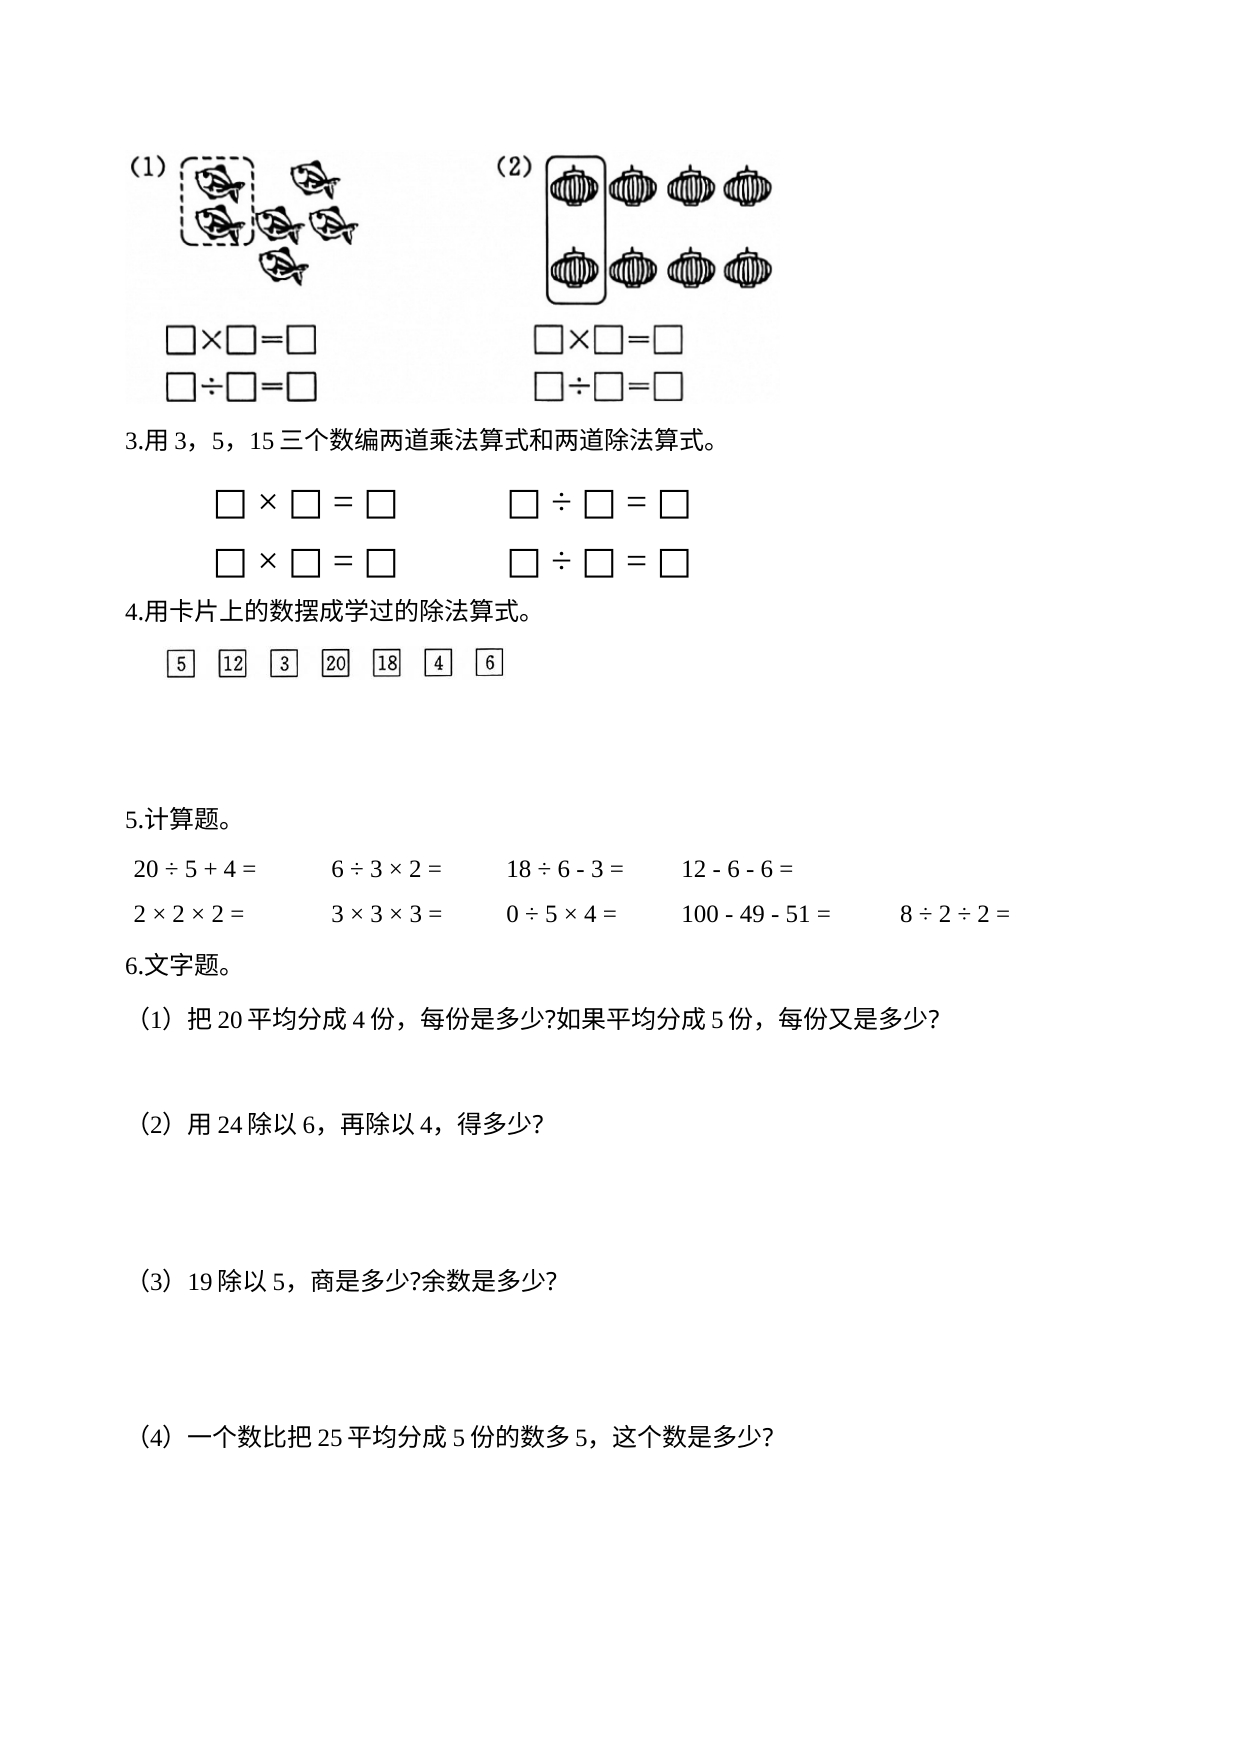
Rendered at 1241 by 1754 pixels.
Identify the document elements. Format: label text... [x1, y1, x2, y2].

text □ × □ = □ □ ÷ □ = □ [137, 533, 1128, 584]
text （4）一个数比把25平均分成5份的数多5，这个数是多少? [125, 1418, 1128, 1454]
text （1）把20平均分成4份，每份是多少?如果平均分成5份，每份又是多少? [125, 999, 1128, 1036]
text 3.用3，5，15三个数编两道乘法算式和两道除法算式。 [125, 420, 1128, 456]
picture [162, 646, 506, 680]
text （3）19除以5，商是多少?余数是多少? [125, 1261, 1128, 1298]
text （2）用24除以6，再除以4，得多少? [125, 1105, 1128, 1141]
text 6.文字题。 [125, 945, 1128, 981]
text □ × □ = □ □ ÷ □ = □ [137, 474, 1128, 526]
text 4.用卡片上的数摆成学过的除法算式。 [125, 592, 1128, 628]
text 2 × 2 × 2 = 3 × 3 × 3 = 0 ÷ 5 × 4 = 100 - 49 - 51 = 8 ÷ 2 ÷ 2 = [112, 899, 1128, 928]
picture [125, 150, 781, 404]
text 5.计算题。 [125, 799, 1128, 836]
text 20 ÷ 5 + 4 = 6 ÷ 3 × 2 = 18 ÷ 6 - 3 = 12 - 6 - 6 = [112, 854, 1128, 882]
